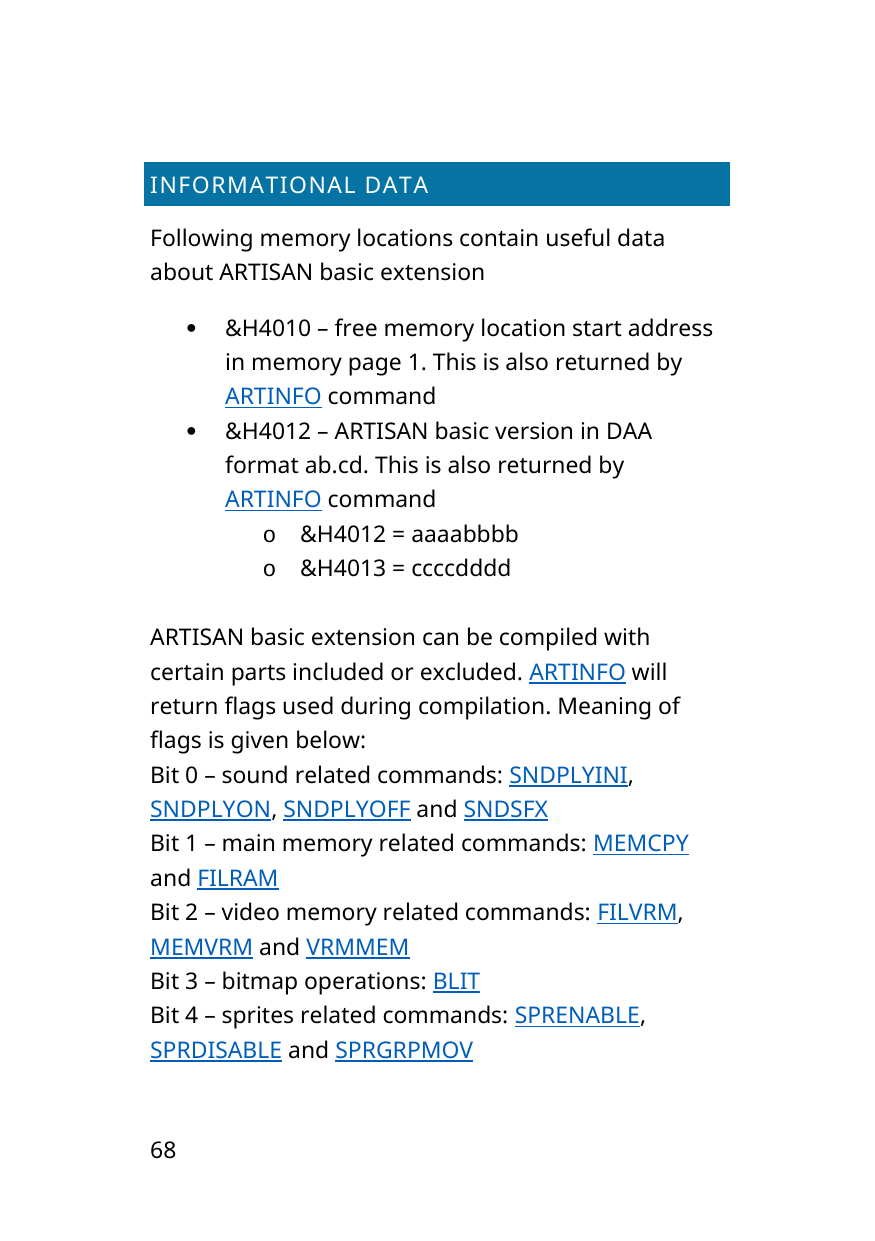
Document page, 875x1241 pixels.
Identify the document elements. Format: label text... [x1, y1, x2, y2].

list Bit 2 – video memory related commands: FILVRM, MEMVRM and VRMMEM [150, 896, 724, 962]
subtitle INFORMATIONAL DATA [150, 169, 724, 200]
list ARTISAN basic extension can be compiled with certain parts included or excluded. ARTINFO will return flags used during compilation. Meaning of flags is given below: [150, 621, 724, 755]
list Bit 3 – bitmap operations: BLIT [150, 965, 724, 996]
list &H4013 = ccccdddd [262, 552, 724, 583]
list Bit 4 – sprites related commands: SPRENABLE, SPRDISABLE and SPRGRPMOV [150, 999, 724, 1065]
list &H4012 – ARTISAN basic version in DAA format ab.cd. This is also returned by ARTINFO command [187, 414, 724, 514]
list Bit 1 – main memory related commands: MEMCPY and FILRAM [150, 827, 724, 893]
list &H4010 – free memory location start address in memory page 1. This is also returned by ARTINFO command [187, 311, 724, 411]
list Bit 0 – sound related commands: SNDPLYINI, SNDPLYON, SNDPLYOFF and SNDSFX [150, 758, 724, 824]
list &H4012 = aaaabbbb [262, 518, 724, 549]
text Following memory locations contain useful data about ARTISAN basic extension [150, 222, 724, 287]
